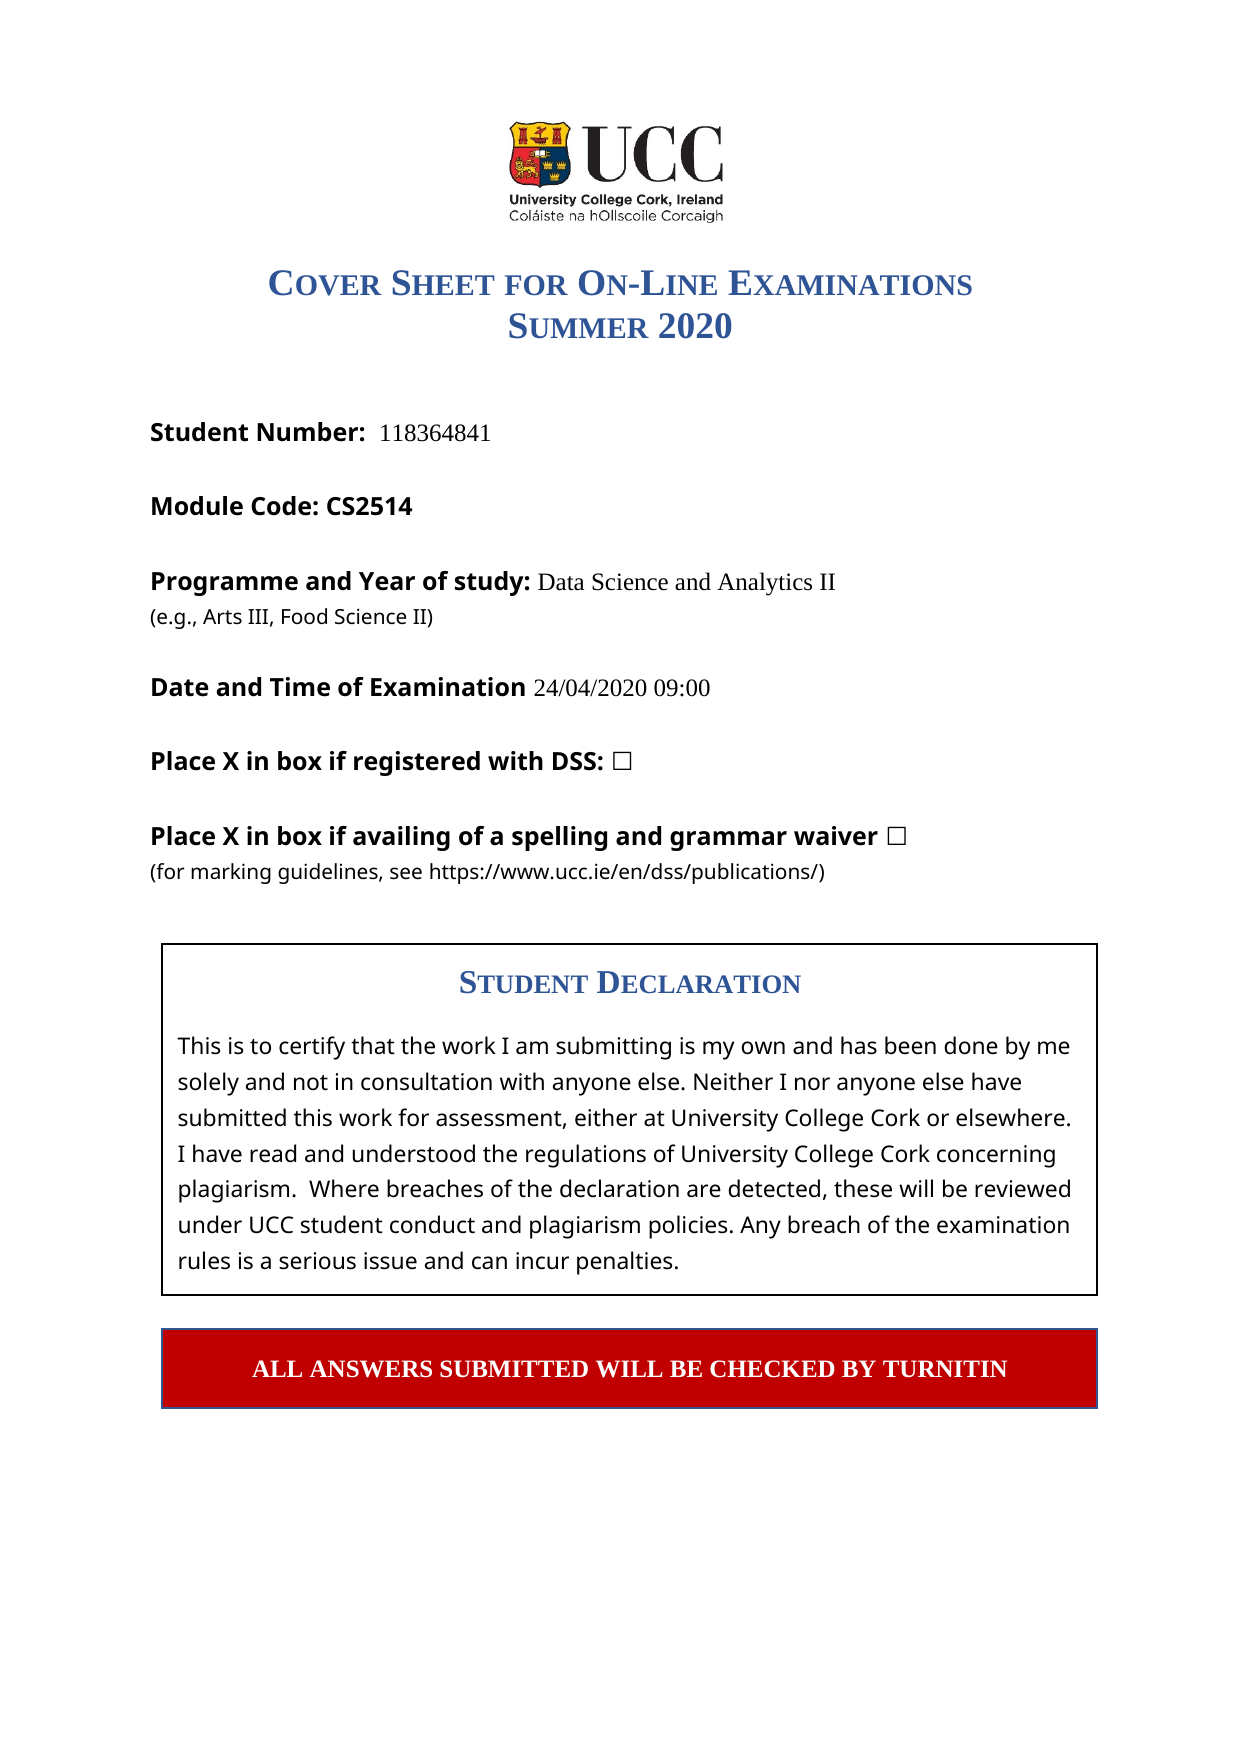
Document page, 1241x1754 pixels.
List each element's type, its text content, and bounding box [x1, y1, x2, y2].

picture [507, 120, 725, 223]
text Place X in box if registered with DSS: [150, 744, 1090, 778]
text Place X in box if availing of a spelling and grammar waiver [150, 818, 1090, 852]
text Summer 2020 [150, 303, 1090, 346]
text Programme and Year of study: [150, 563, 1090, 597]
text Module Code: CS2514 [150, 489, 1090, 523]
text Student Number: [150, 414, 1090, 449]
text (for marking guidelines, see https://www.ucc.ie/en/dss/publications/) [150, 857, 1090, 886]
text Date and Time of Examination [150, 670, 1090, 704]
text Cover Sheet for On-Line Examinations [150, 260, 1090, 303]
text (e.g., Arts III, Food Science II) [150, 602, 1090, 631]
